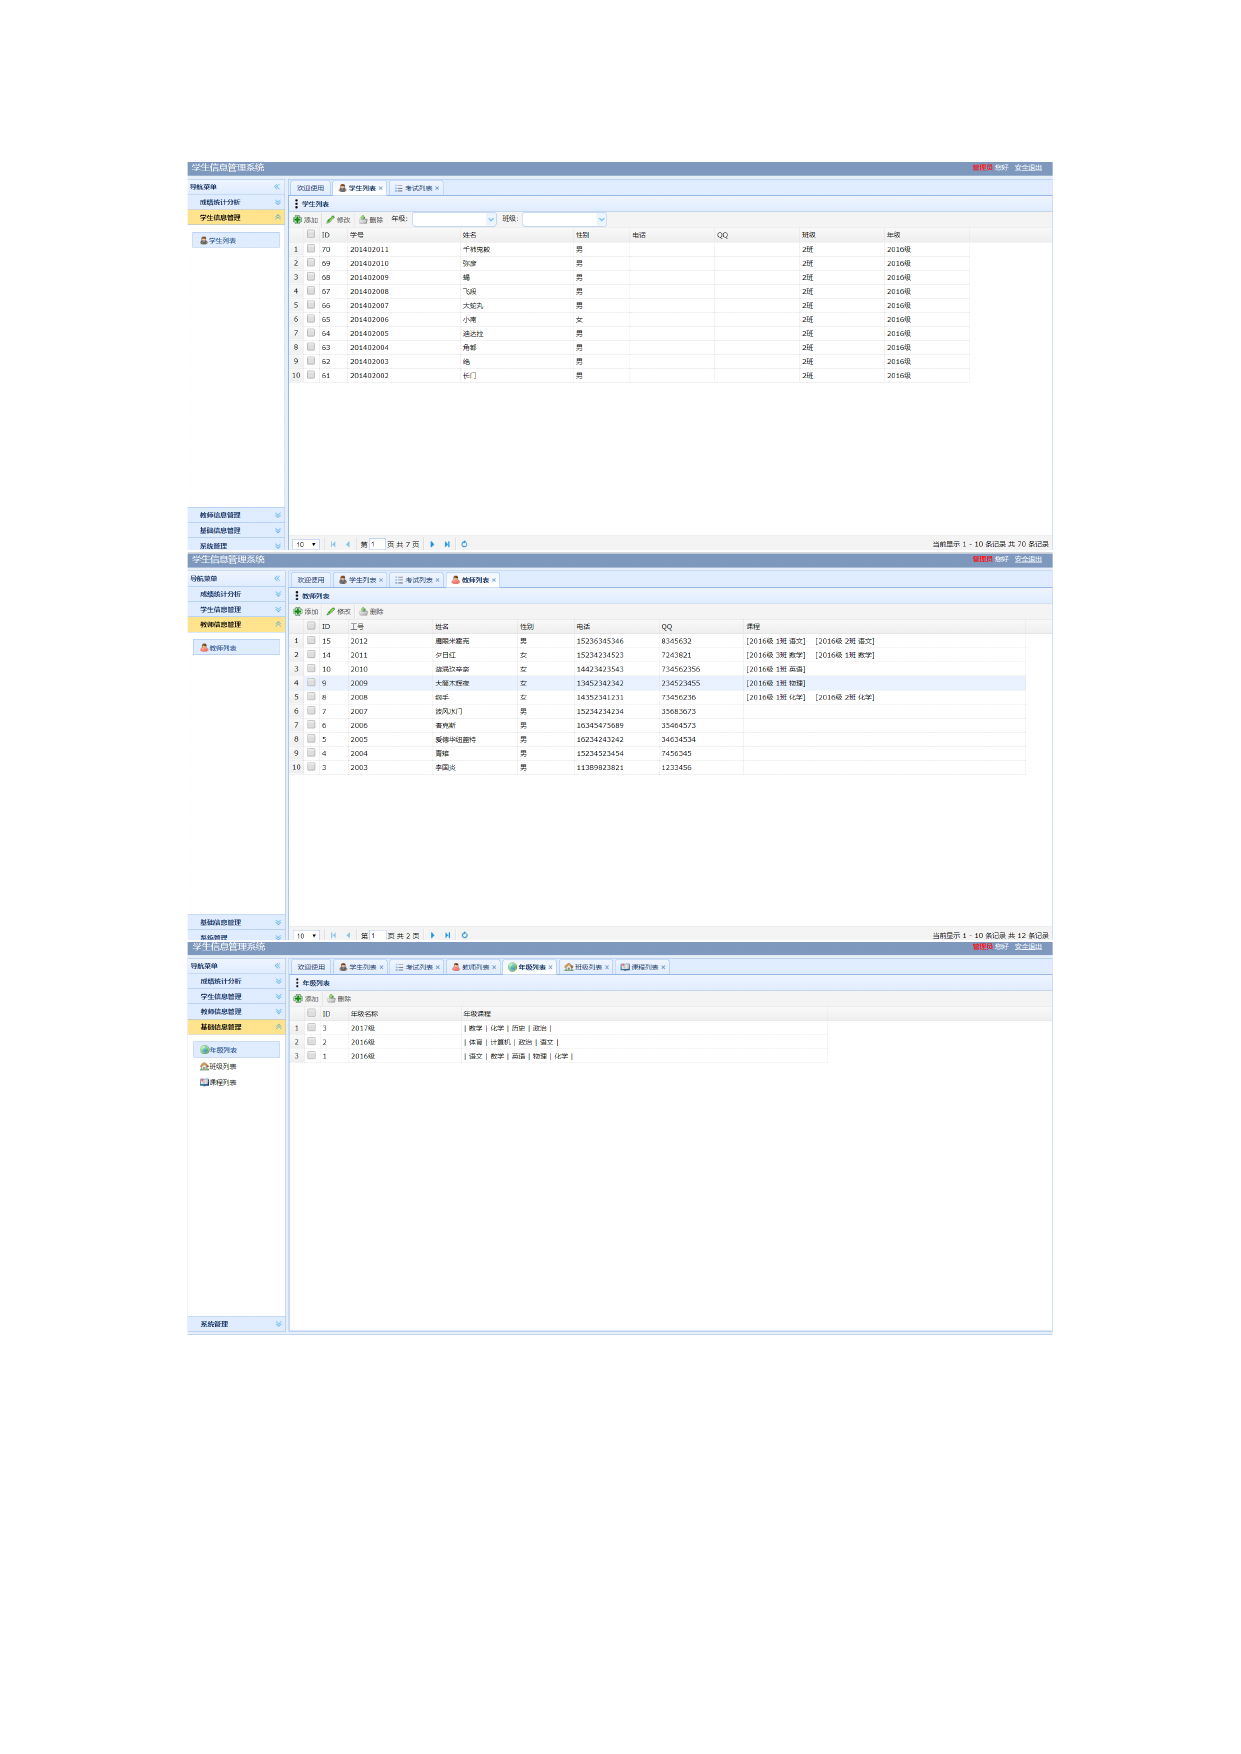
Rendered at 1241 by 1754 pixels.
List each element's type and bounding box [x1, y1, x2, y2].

picture [187, 162, 1053, 550]
picture [187, 942, 1053, 1335]
picture [187, 552, 1053, 940]
